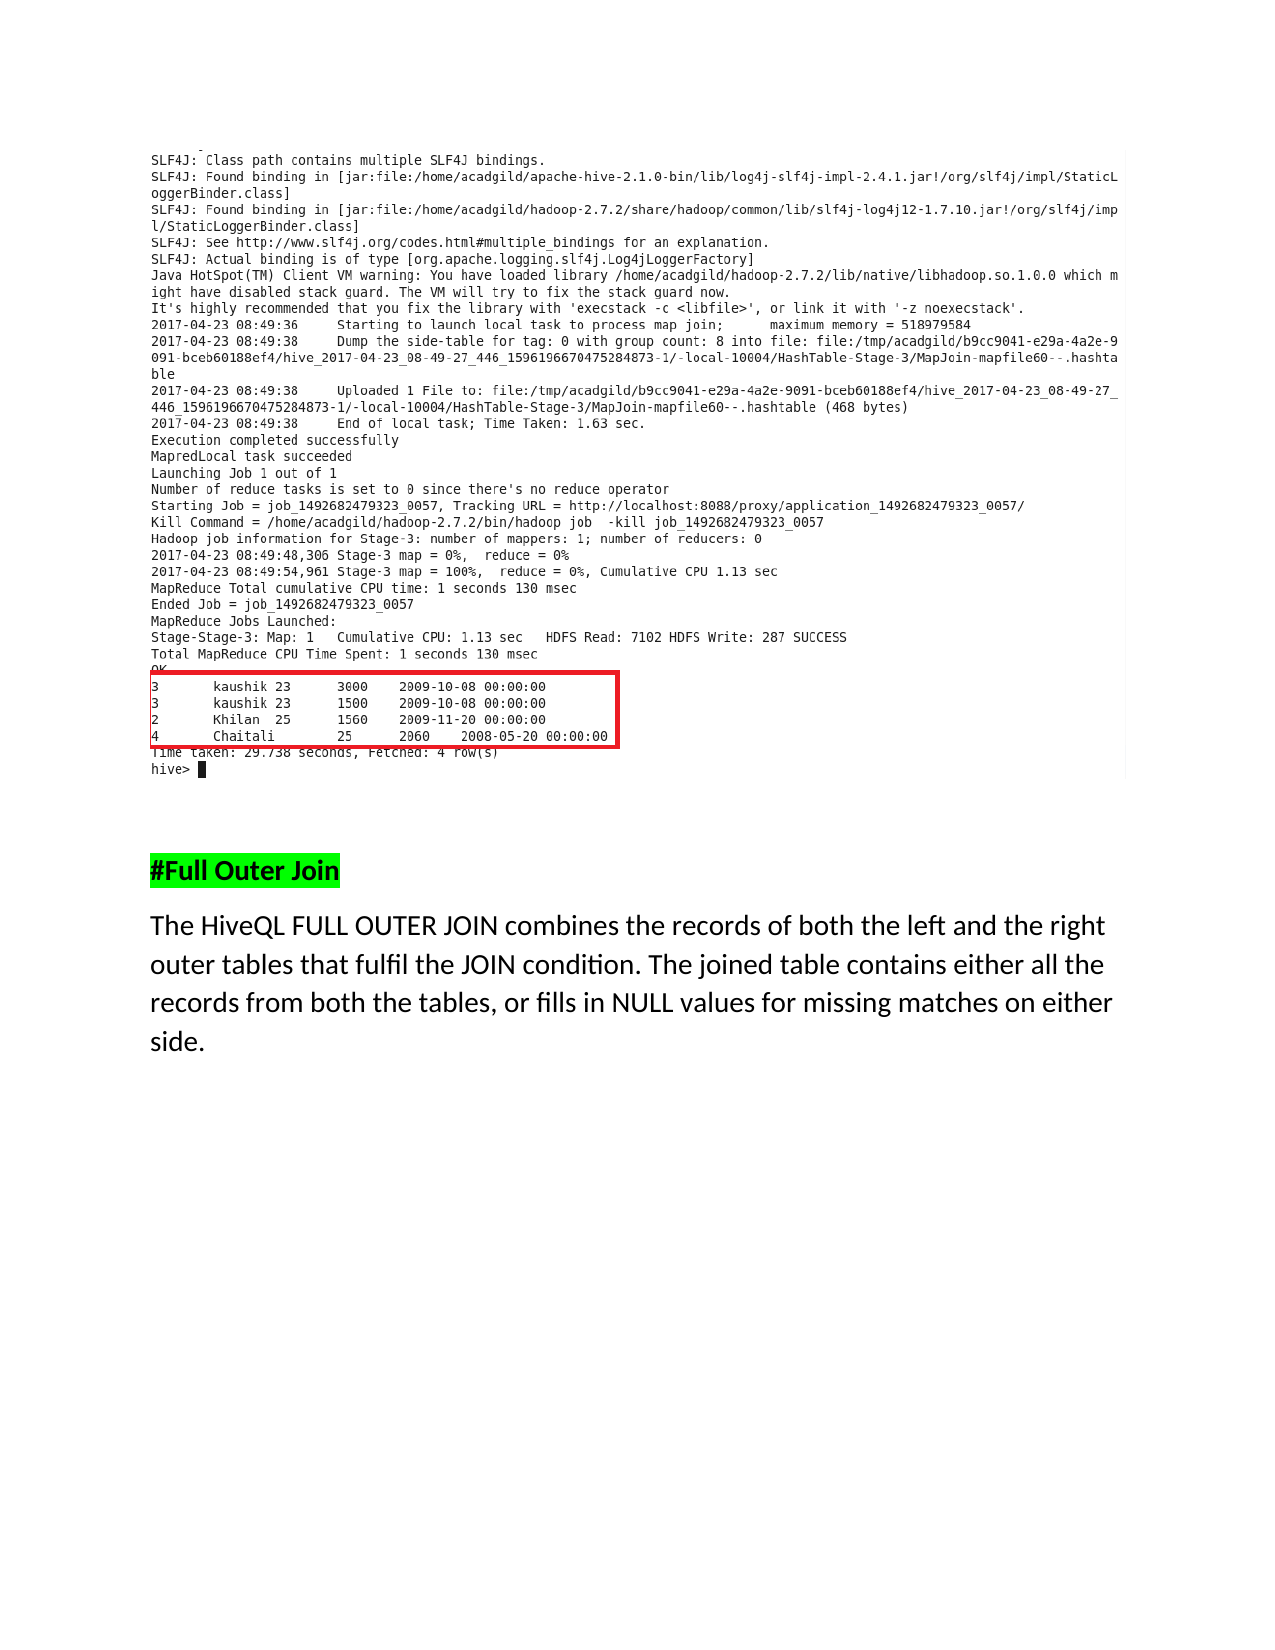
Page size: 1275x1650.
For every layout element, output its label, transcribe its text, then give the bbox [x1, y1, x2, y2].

text #Full Outer Join [150, 852, 1125, 888]
text The HiveQL FULL OUTER JOIN combines the records of both the left and the right outer tables that fulfil the JOIN condition. The joined table contains either all the records from both the tables, or fills in NULL values for missing matches on either side. [150, 907, 1125, 1058]
picture [150, 150, 1125, 779]
